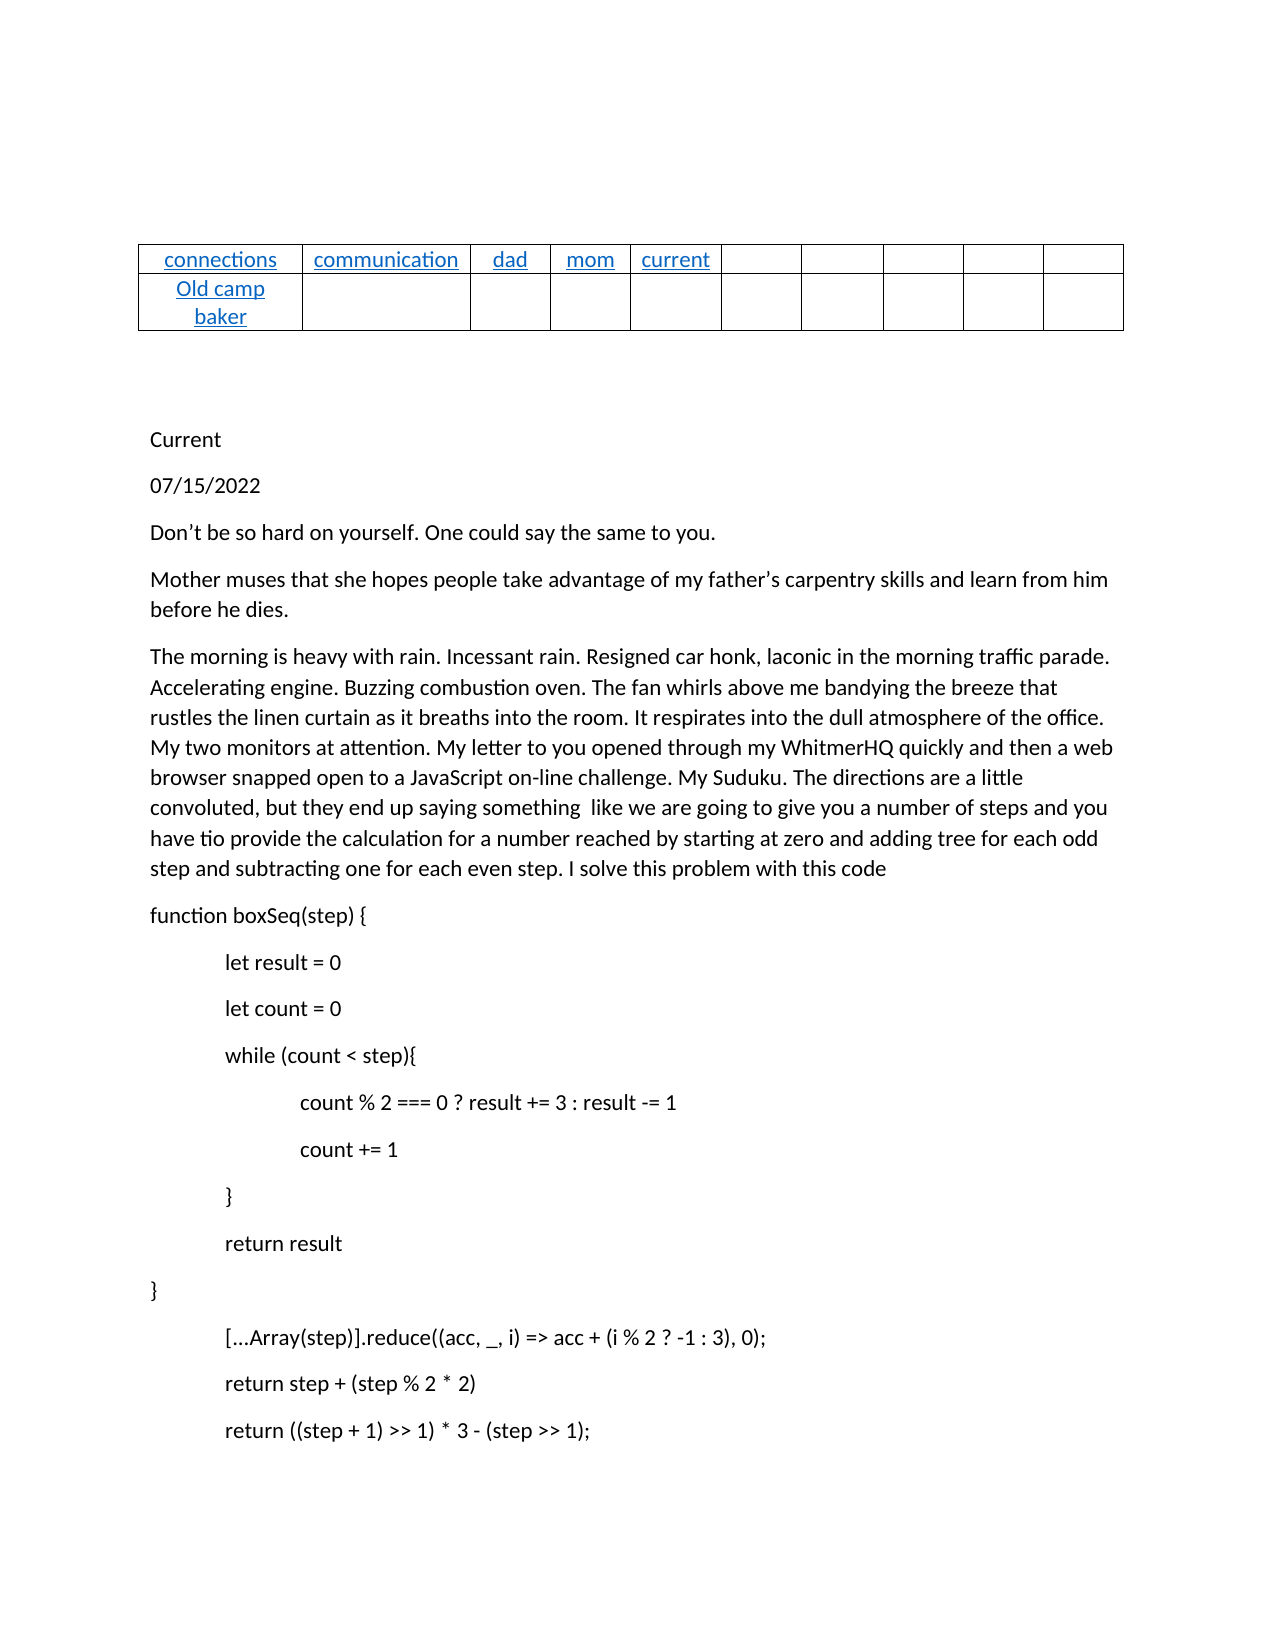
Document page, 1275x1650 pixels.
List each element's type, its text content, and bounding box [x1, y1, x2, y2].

text count += 1 [150, 1135, 1125, 1163]
table_header [1044, 245, 1123, 273]
table_cell [802, 274, 883, 330]
table_header mom [551, 245, 630, 273]
table_cell [631, 274, 721, 330]
table_header [722, 245, 801, 273]
text Don’t be so hard on yourself. One could say the same to you. [150, 518, 1125, 546]
text while (count < step){ [150, 1041, 1125, 1069]
table_header current [631, 245, 721, 273]
table_cell [722, 274, 801, 330]
table_header [884, 245, 963, 273]
table_cell [303, 274, 470, 330]
text let result = 0 [150, 948, 1125, 976]
text [...Array(step)].reduce((acc, _, i) => acc + (i % 2 ? -1 : 3), 0); [150, 1323, 1125, 1351]
text The morning is heavy with rain. Incessant rain. Resigned car honk, laconic in the morning traffic parade. Accelerating engine. Buzzing combustion oven. The fan whirls above me bandying the breeze that rustles the linen curtain as it breaths into the room. It respirates into the dull atmosphere of the office. My two monitors at attention. My letter to you opened through my WhitmerHQ quickly and then a web browser snapped open to a JavaScript on-line challenge. My Suduku. The directions are a little convoluted, but they end up saying something like we are going to give you a number of steps and you have tio provide the calculation for a number reached by starting at zero and adding tree for each odd step and subtracting one for each even step. I solve this problem with this code [150, 642, 1125, 882]
table_header [802, 245, 883, 273]
table_cell [551, 274, 630, 330]
text function boxSeq(step) { [150, 901, 1125, 929]
table_cell [471, 274, 550, 330]
table_cell [1044, 274, 1123, 330]
text return ((step + 1) >> 1) * 3 - (step >> 1); [150, 1416, 1125, 1444]
text return result [150, 1229, 1125, 1257]
text Current [150, 425, 1125, 453]
text } [150, 1276, 1125, 1304]
table_cell Old camp baker [139, 274, 302, 330]
text return step + (step % 2 * 2) [150, 1369, 1125, 1397]
table_header [964, 245, 1043, 273]
table_cell [964, 274, 1043, 330]
text 07/15/2022 [150, 472, 1125, 499]
text } [150, 1182, 1125, 1210]
text count % 2 === 0 ? result += 3 : result -= 1 [150, 1088, 1125, 1116]
text let count = 0 [150, 994, 1125, 1022]
table_header dad [471, 245, 550, 273]
table_header communication [303, 245, 470, 273]
text Mother muses that she hopes people take advantage of my father’s carpentry skills and learn from him before he dies. [150, 565, 1125, 623]
table_cell [884, 274, 963, 330]
table_header connections [139, 245, 302, 273]
